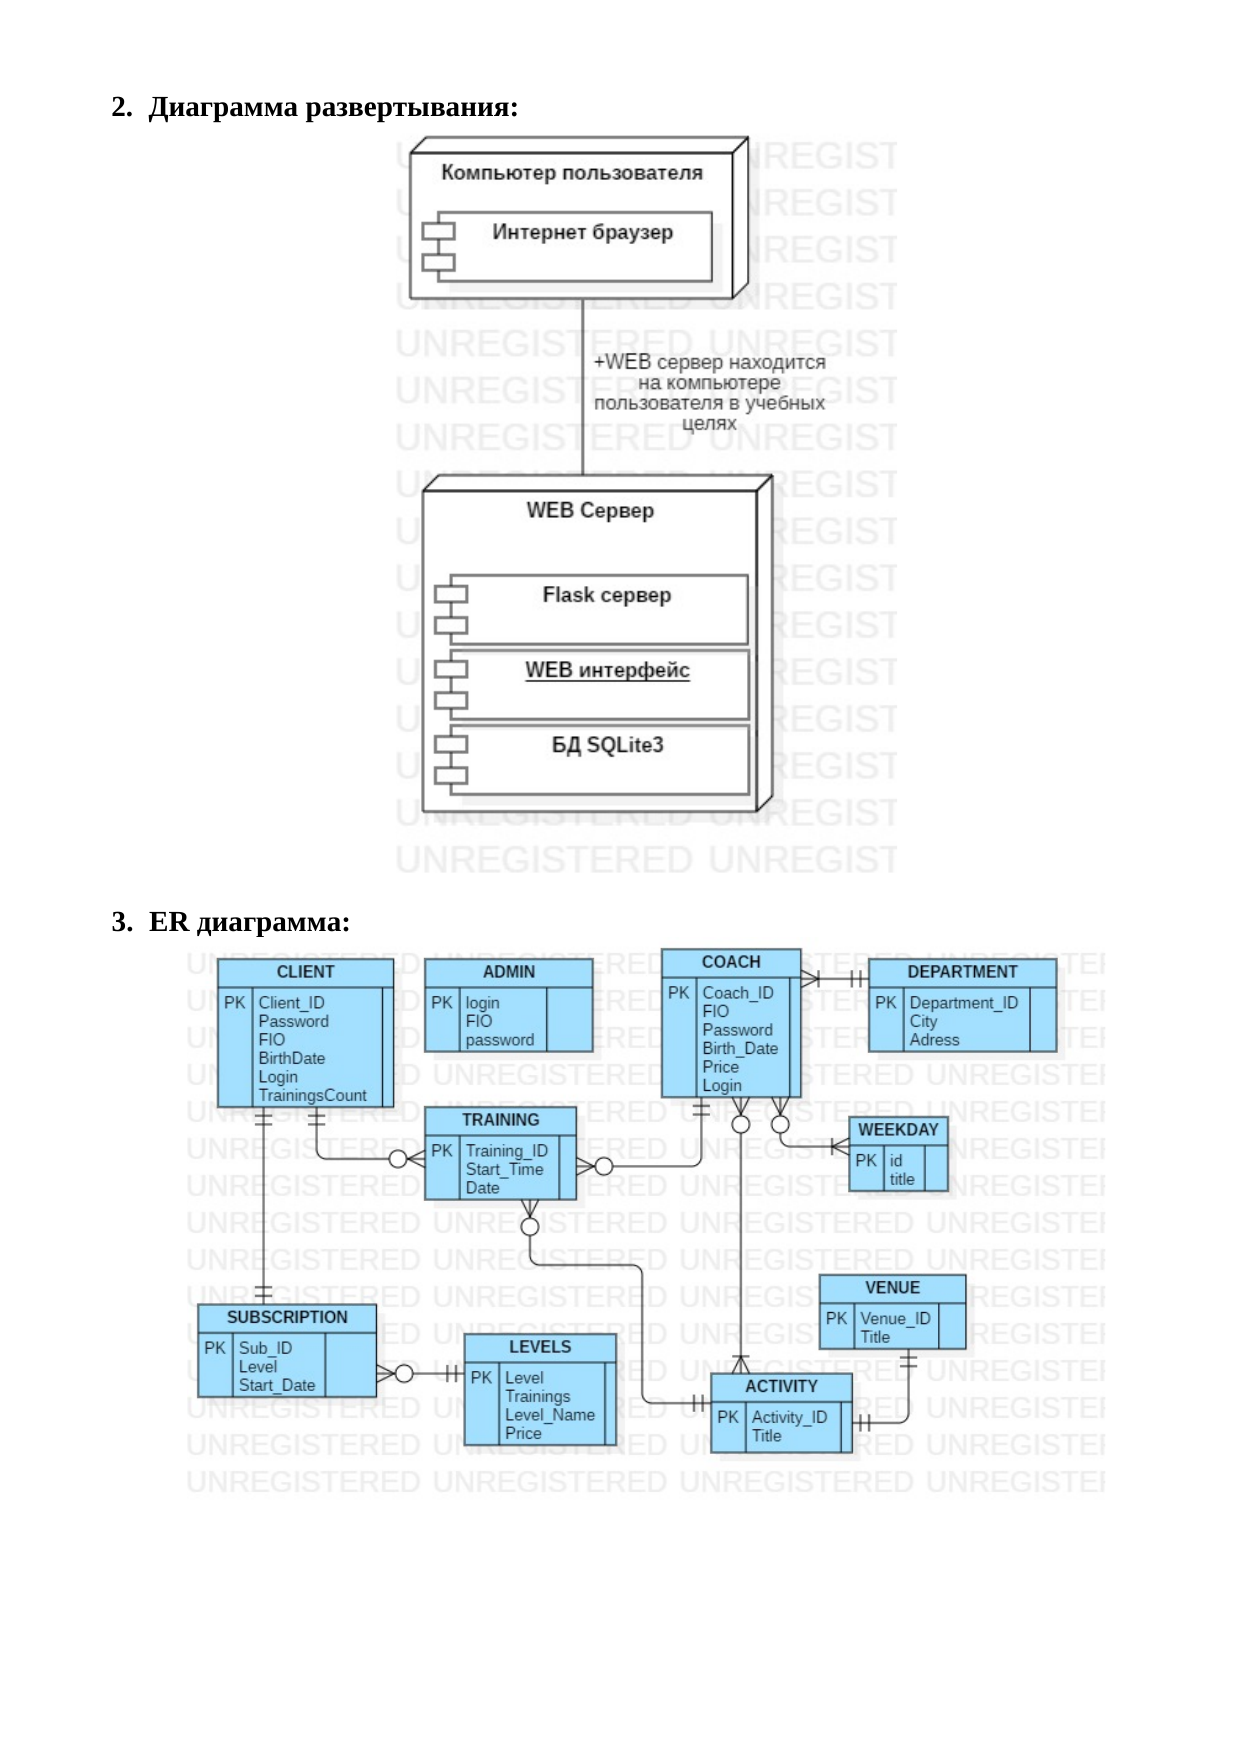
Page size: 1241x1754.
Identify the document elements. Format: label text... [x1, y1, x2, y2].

list ER диаграмма: [111, 904, 1181, 938]
picture [187, 937, 1106, 1502]
picture [395, 122, 898, 876]
list Диаграмма развертывания: [111, 89, 1181, 122]
